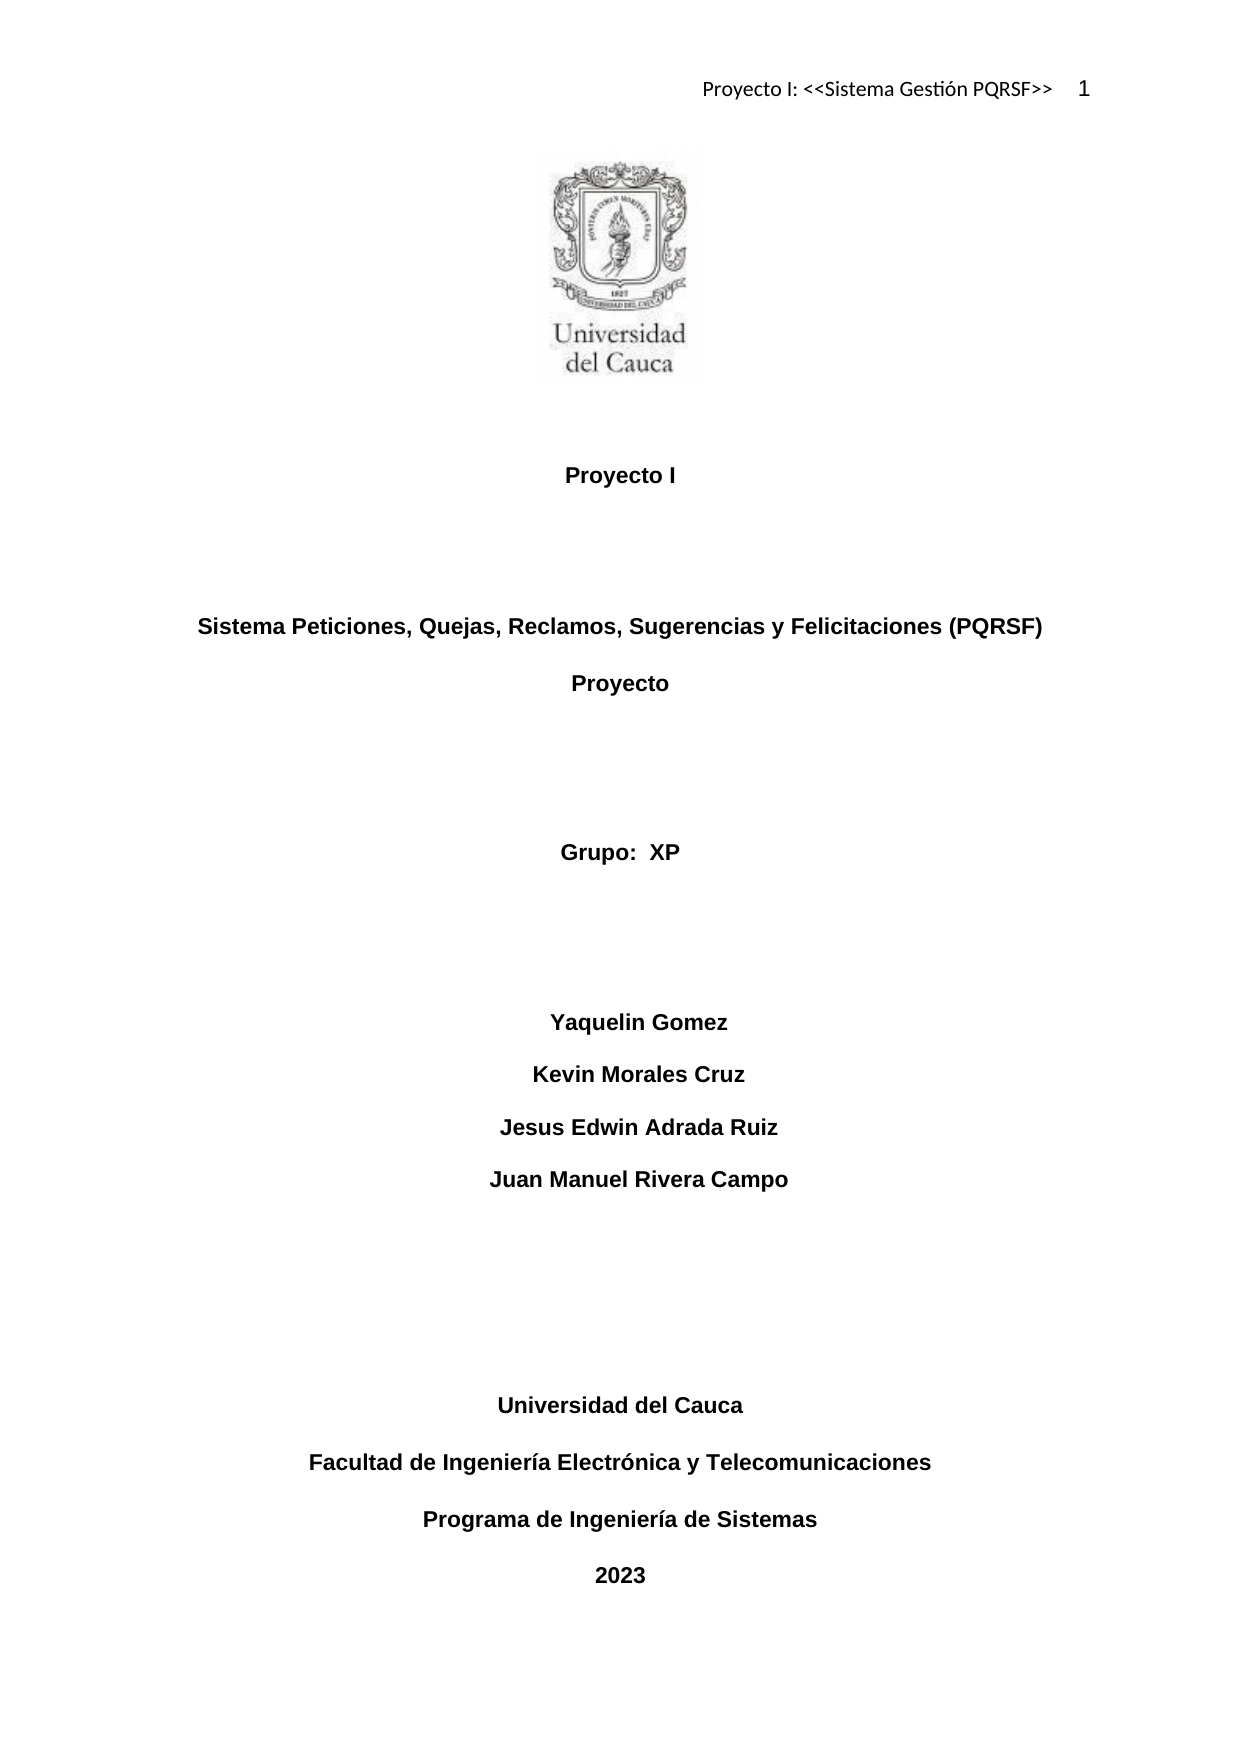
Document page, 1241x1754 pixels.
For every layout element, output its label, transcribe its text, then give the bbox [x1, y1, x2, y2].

text Sistema Peticiones, Quejas, Reclamos, Sugerencias y Felicitaciones (PQRSF) [150, 613, 1090, 639]
text Grupo: XP [150, 839, 1090, 866]
text Yaquelin Gomez [187, 1009, 1090, 1035]
picture [537, 150, 703, 385]
text Facultad de Ingeniería Electrónica y Telecomunicaciones [150, 1449, 1090, 1475]
text Jesus Edwin Adrada Ruiz [187, 1114, 1090, 1140]
text 2023 [150, 1562, 1090, 1588]
text Proyecto [150, 669, 1090, 696]
text Universidad del Cauca [150, 1392, 1090, 1419]
text Juan Manuel Rivera Campo [187, 1166, 1090, 1192]
text Proyecto I [150, 462, 1090, 488]
text Programa de Ingeniería de Sistemas [150, 1506, 1090, 1532]
text Kevin Morales Cruz [187, 1061, 1090, 1088]
